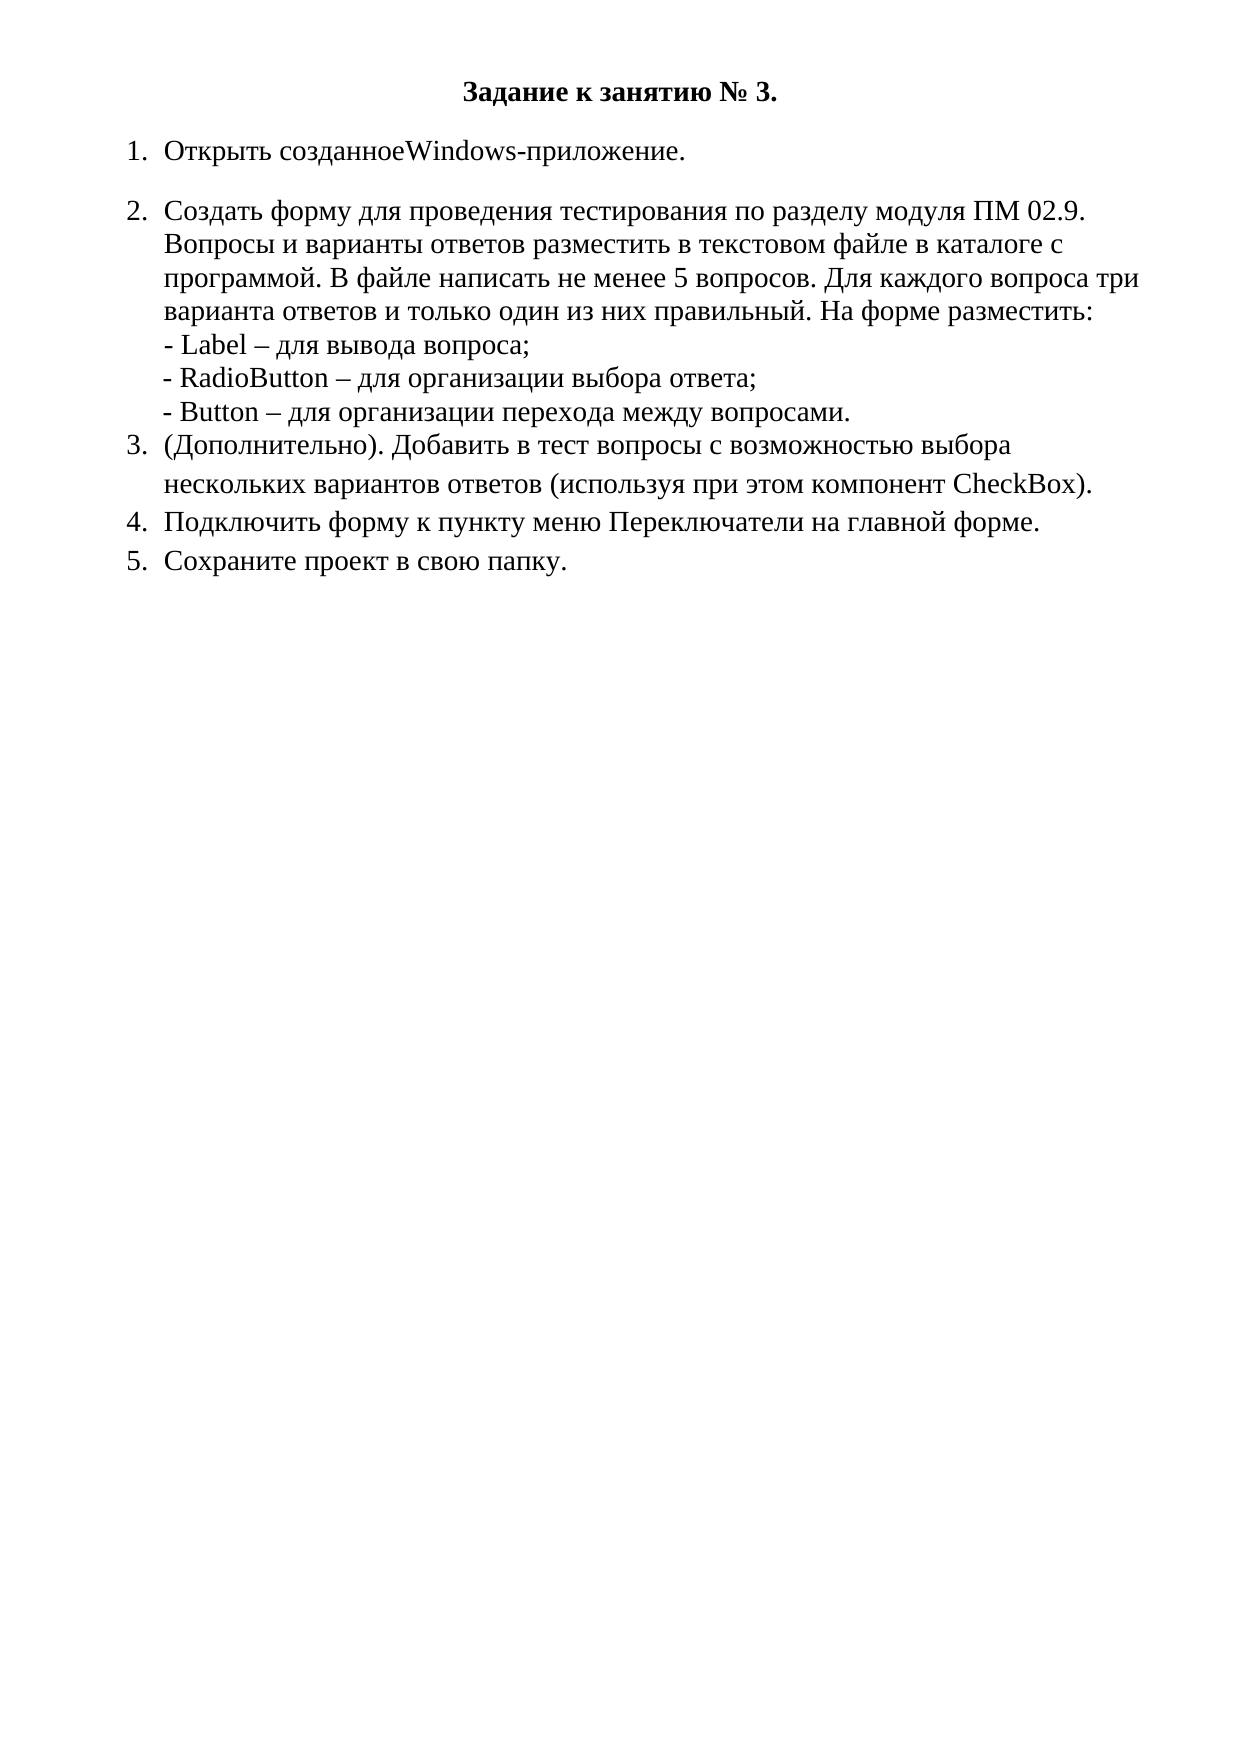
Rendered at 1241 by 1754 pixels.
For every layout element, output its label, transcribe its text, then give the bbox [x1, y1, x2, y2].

list Подключить форму к пункту меню Переключатели на главной форме. [126, 504, 1152, 538]
list (Дополнительно). Добавить в тест вопросы с возможностью выбора нескольких вариантов ответов (используя при этом компонент CheckBox). [126, 427, 1152, 499]
list - Label – для вывода вопроса; [164, 327, 1152, 360]
text - RadioButton – для организации выбора ответа; [162, 360, 1152, 394]
text - Button – для организации перехода между вопросами. [162, 394, 1152, 427]
list Сохраните проект в свою папку. [126, 543, 1152, 577]
list Открыть созданноеWindows-приложение. [126, 133, 1152, 167]
text Задание к занятию № 3. [89, 74, 1152, 107]
list Создать форму для проведения тестирования по разделу модуля ПМ 02.9. Вопросы и варианты ответов разместить в текстовом файле в каталоге с программой. В файле написать не менее 5 вопросов. Для каждого вопроса три варианта ответов и только один из них правильный. На форме разместить: [126, 193, 1152, 327]
